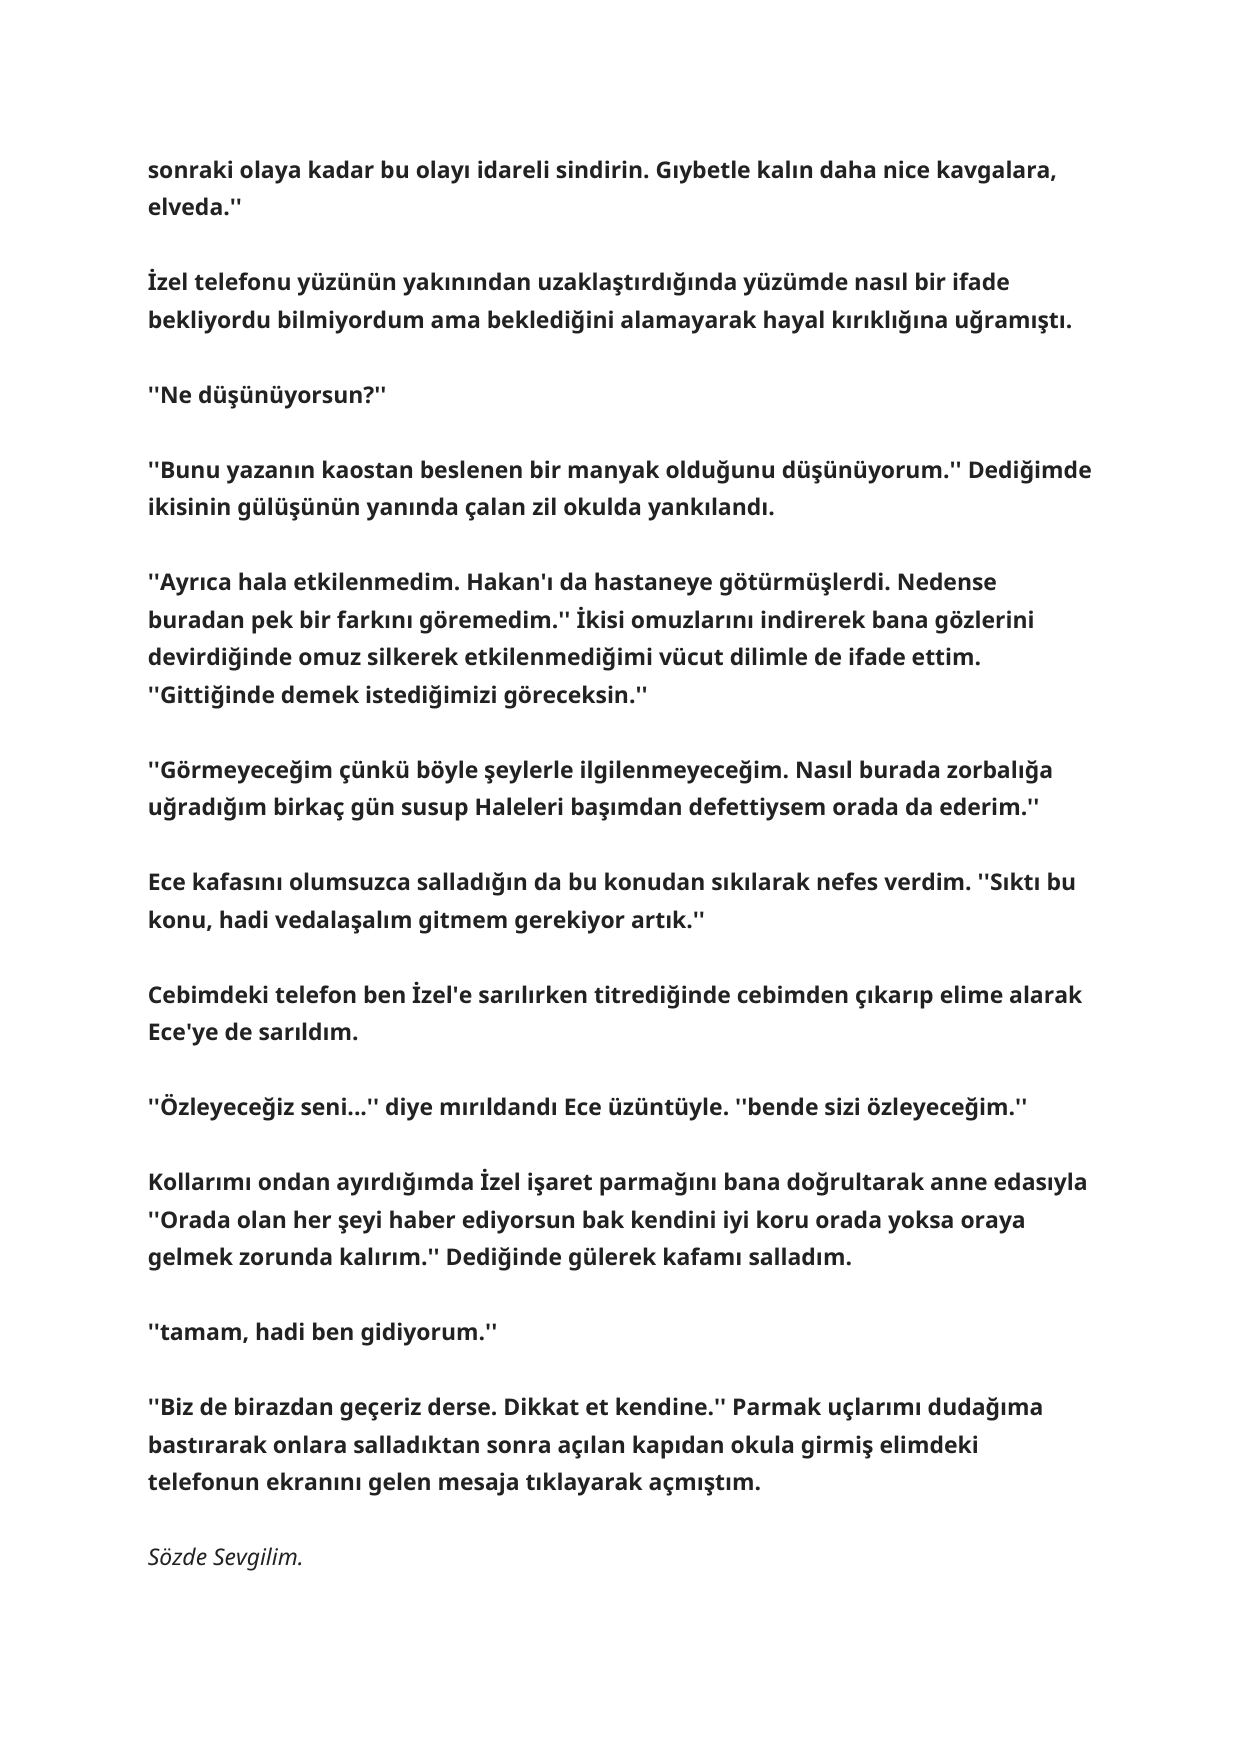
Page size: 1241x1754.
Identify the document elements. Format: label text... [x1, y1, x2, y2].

text ''Özleyeceğiz seni...'' diye mırıldandı Ece üzüntüyle. ''bende sizi özleyeceğim.'' [148, 1085, 1093, 1123]
text ''Ne düşünüyorsun?'' [148, 373, 1093, 410]
text Ece kafasını olumsuzca salladığın da bu konudan sıkılarak nefes verdim. ''Sıktı bu konu, hadi vedalaşalım gitmem gerekiyor artık.'' [148, 860, 1093, 935]
text Cebimdeki telefon ben İzel'e sarılırken titrediğinde cebimden çıkarıp elime alarak Ece'ye de sarıldım. [148, 973, 1093, 1048]
text ''Görmeyeceğim çünkü böyle şeylerle ilgilenmeyeceğim. Nasıl burada zorbalığa uğradığım birkaç gün susup Haleleri başımdan defettiysem orada da ederim.'' [148, 748, 1093, 823]
text ''Biz de birazdan geçeriz derse. Dikkat et kendine.'' Parmak uçlarımı dudağıma bastırarak onlara salladıktan sonra açılan kapıdan okula girmiş elimdeki telefonun ekranını gelen mesaja tıklayarak açmıştım. [148, 1385, 1093, 1498]
text Sözde Sevgilim. [148, 1535, 1093, 1573]
text Kollarımı ondan ayırdığımda İzel işaret parmağını bana doğrultarak anne edasıyla ''Orada olan her şeyi haber ediyorsun bak kendini iyi koru orada yoksa oraya gelmek zorunda kalırım.'' Dediğinde gülerek kafamı salladım. [148, 1160, 1093, 1273]
text İzel telefonu yüzünün yakınından uzaklaştırdığında yüzümde nasıl bir ifade bekliyordu bilmiyordum ama beklediğini alamayarak hayal kırıklığına uğramıştı. [148, 260, 1093, 335]
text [148, 148, 1093, 223]
text ''tamam, hadi ben gidiyorum.'' [148, 1310, 1093, 1348]
text ''Bunu yazanın kaostan beslenen bir manyak olduğunu düşünüyorum.'' Dediğimde ikisinin gülüşünün yanında çalan zil okulda yankılandı. [148, 448, 1093, 523]
text ''Ayrıca hala etkilenmedim. Hakan'ı da hastaneye götürmüşlerdi. Nedense buradan pek bir farkını göremedim.'' İkisi omuzlarını indirerek bana gözlerini devirdiğinde omuz silkerek etkilenmediğimi vücut dilimle de ifade ettim. ''Gittiğinde demek istediğimizi göreceksin.'' [148, 560, 1093, 710]
